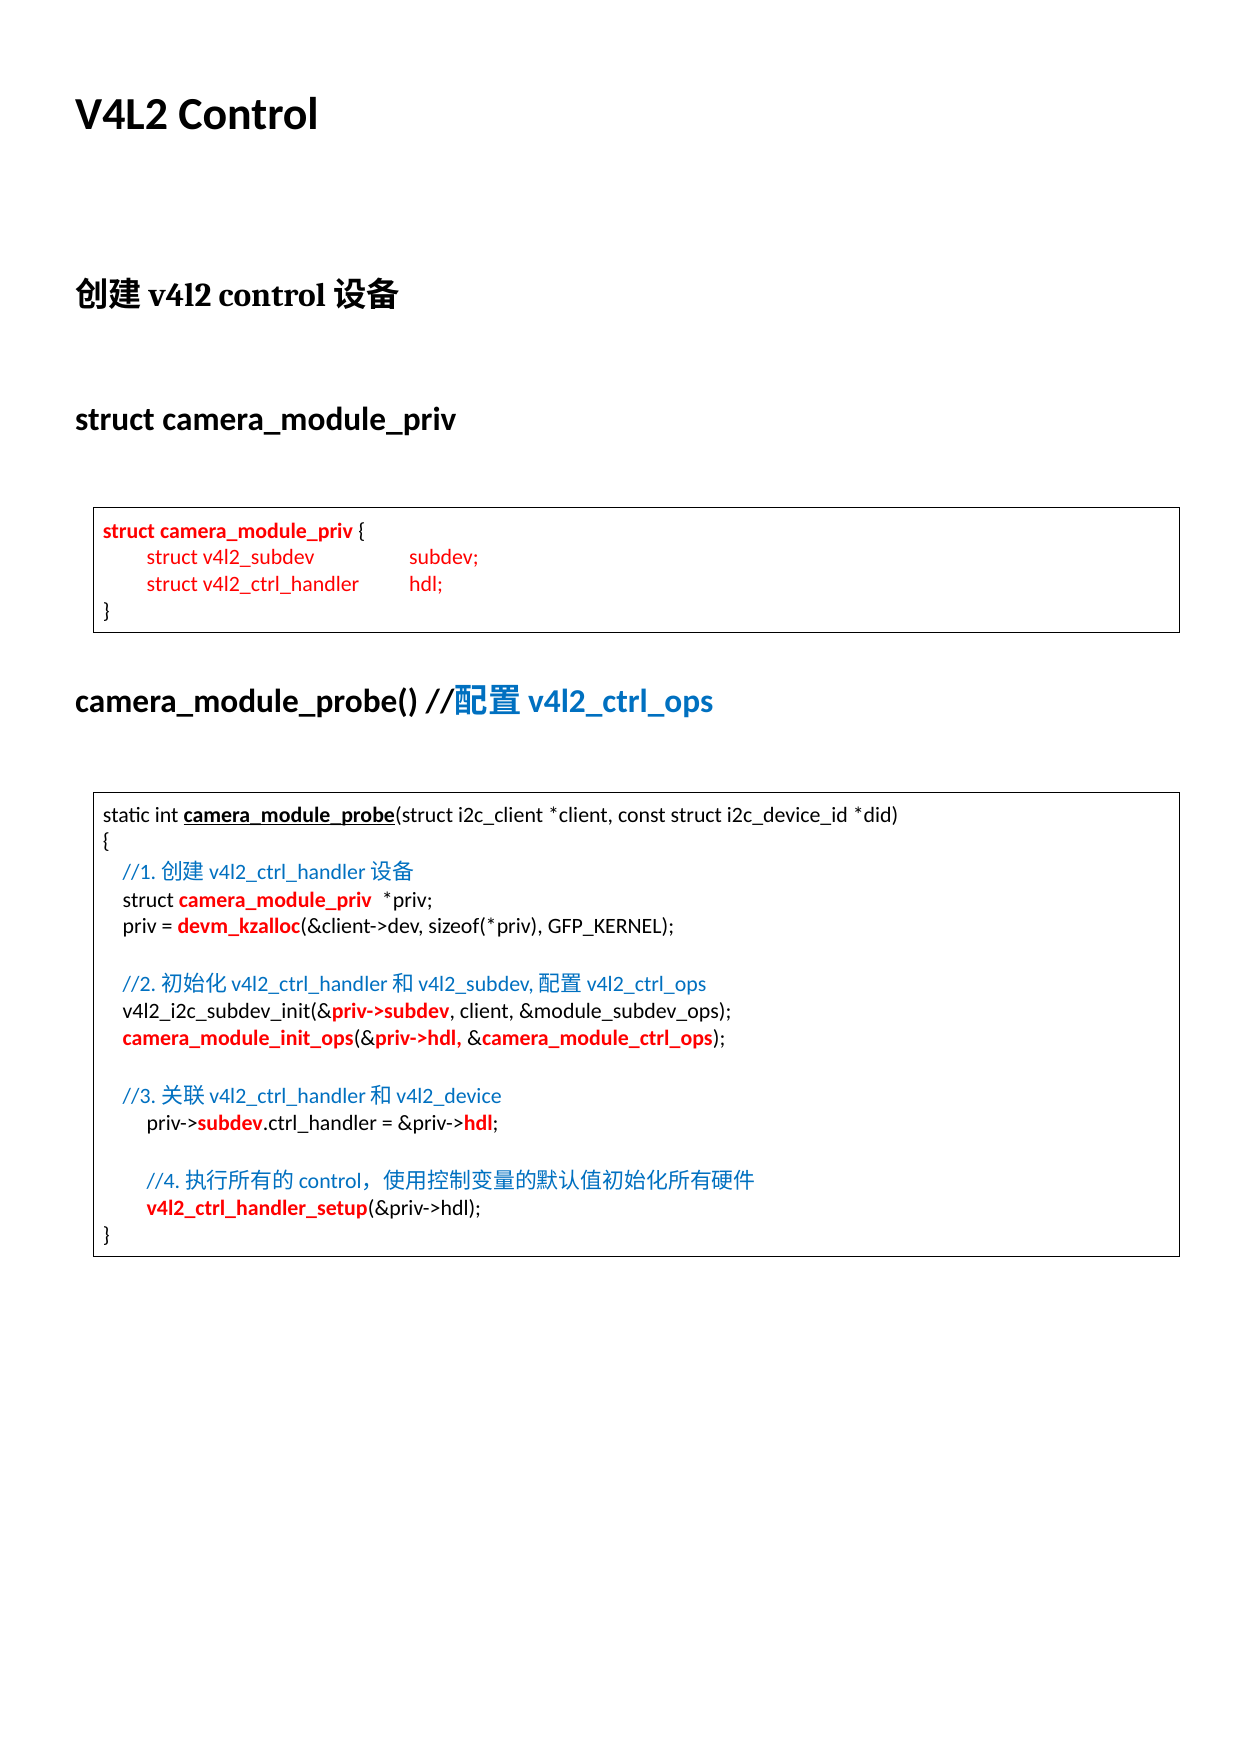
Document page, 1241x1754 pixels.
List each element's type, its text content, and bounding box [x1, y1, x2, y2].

subtitle struct camera_module_priv [75, 386, 1165, 451]
subtitle 创建v4l2 control设备 [75, 259, 1165, 324]
subtitle camera_module_probe() //配置v4l2_ctrl_ops [75, 665, 1165, 730]
subtitle V4L2 Control [75, 81, 1165, 146]
